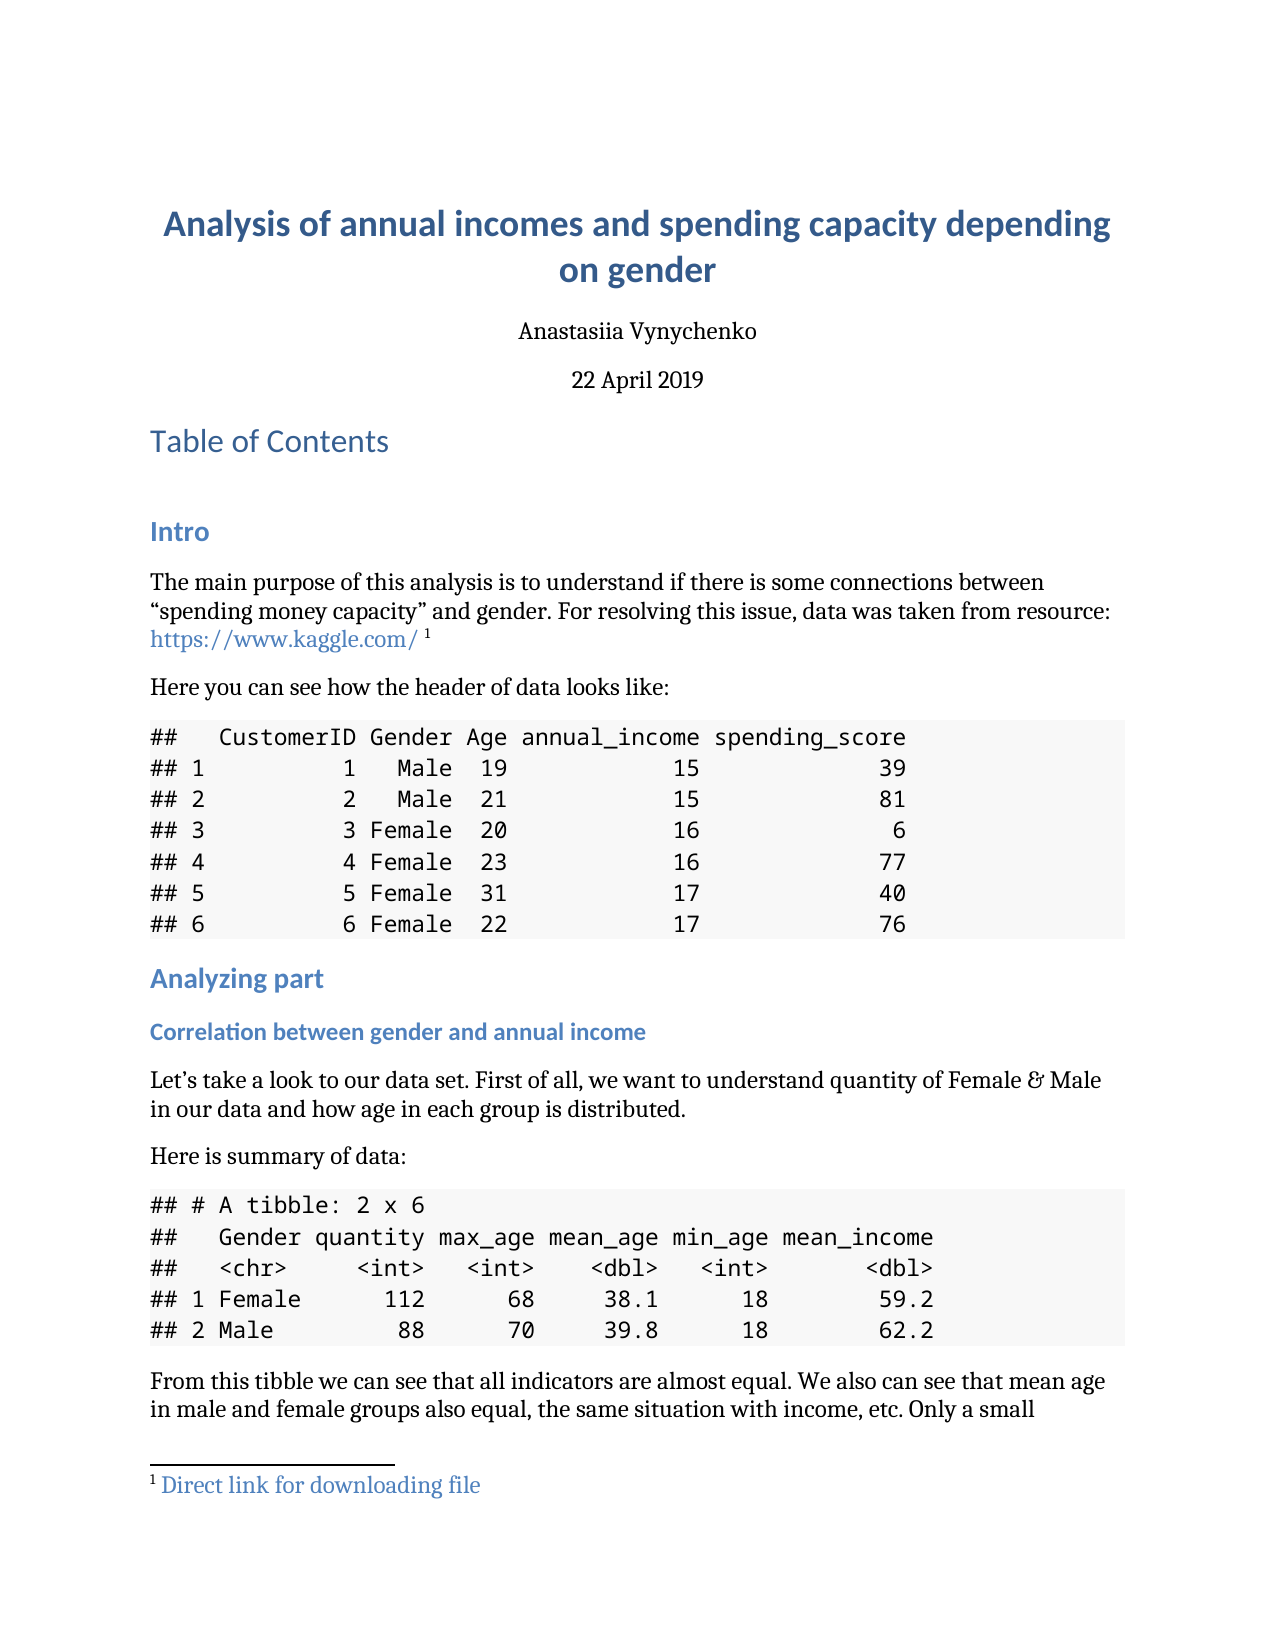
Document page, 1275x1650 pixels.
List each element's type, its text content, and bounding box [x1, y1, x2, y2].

subtitle Intro [150, 513, 1125, 549]
text ## # A tibble: 2 x 6 ## Gender quantity max_age mean_age min_age mean_income ## <chr> <int> <int> <dbl> <int> <dbl> ## 1 Female 112 68 38.1 18 59.2 ## 2 Male 88 70 39.8 18 62.2 [150, 1189, 1125, 1346]
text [150, 1367, 1125, 1424]
subtitle Correlation between gender and annual income [150, 1016, 1125, 1047]
subtitle Analyzing part [150, 960, 1125, 996]
text Let’s take a look to our data set. First of all, we want to understand quantity of Female & Male in our data and how age in each group is distributed. [150, 1066, 1125, 1123]
title Analysis of annual incomes and spending capacity depending on gender [150, 200, 1125, 292]
text Anastasiia Vynychenko [150, 317, 1125, 345]
text 22 April 2019 [150, 366, 1125, 395]
text Here is summary of data: [150, 1142, 1125, 1171]
text Here you can see how the header of data looks like: [150, 673, 1125, 702]
text ## CustomerID Gender Age annual_income spending_score ## 1 1 Male 19 15 39 ## 2 2 Male 21 15 81 ## 3 3 Female 20 16 6 ## 4 4 Female 23 16 77 ## 5 5 Female 31 17 40 ## 6 6 Female 22 17 76 [150, 720, 1125, 939]
text The main purpose of this analysis is to understand if there is some connections between “spending money capacity” and gender. For resolving this issue, data was taken from resource: https://www.kaggle.com/ [150, 568, 1125, 654]
